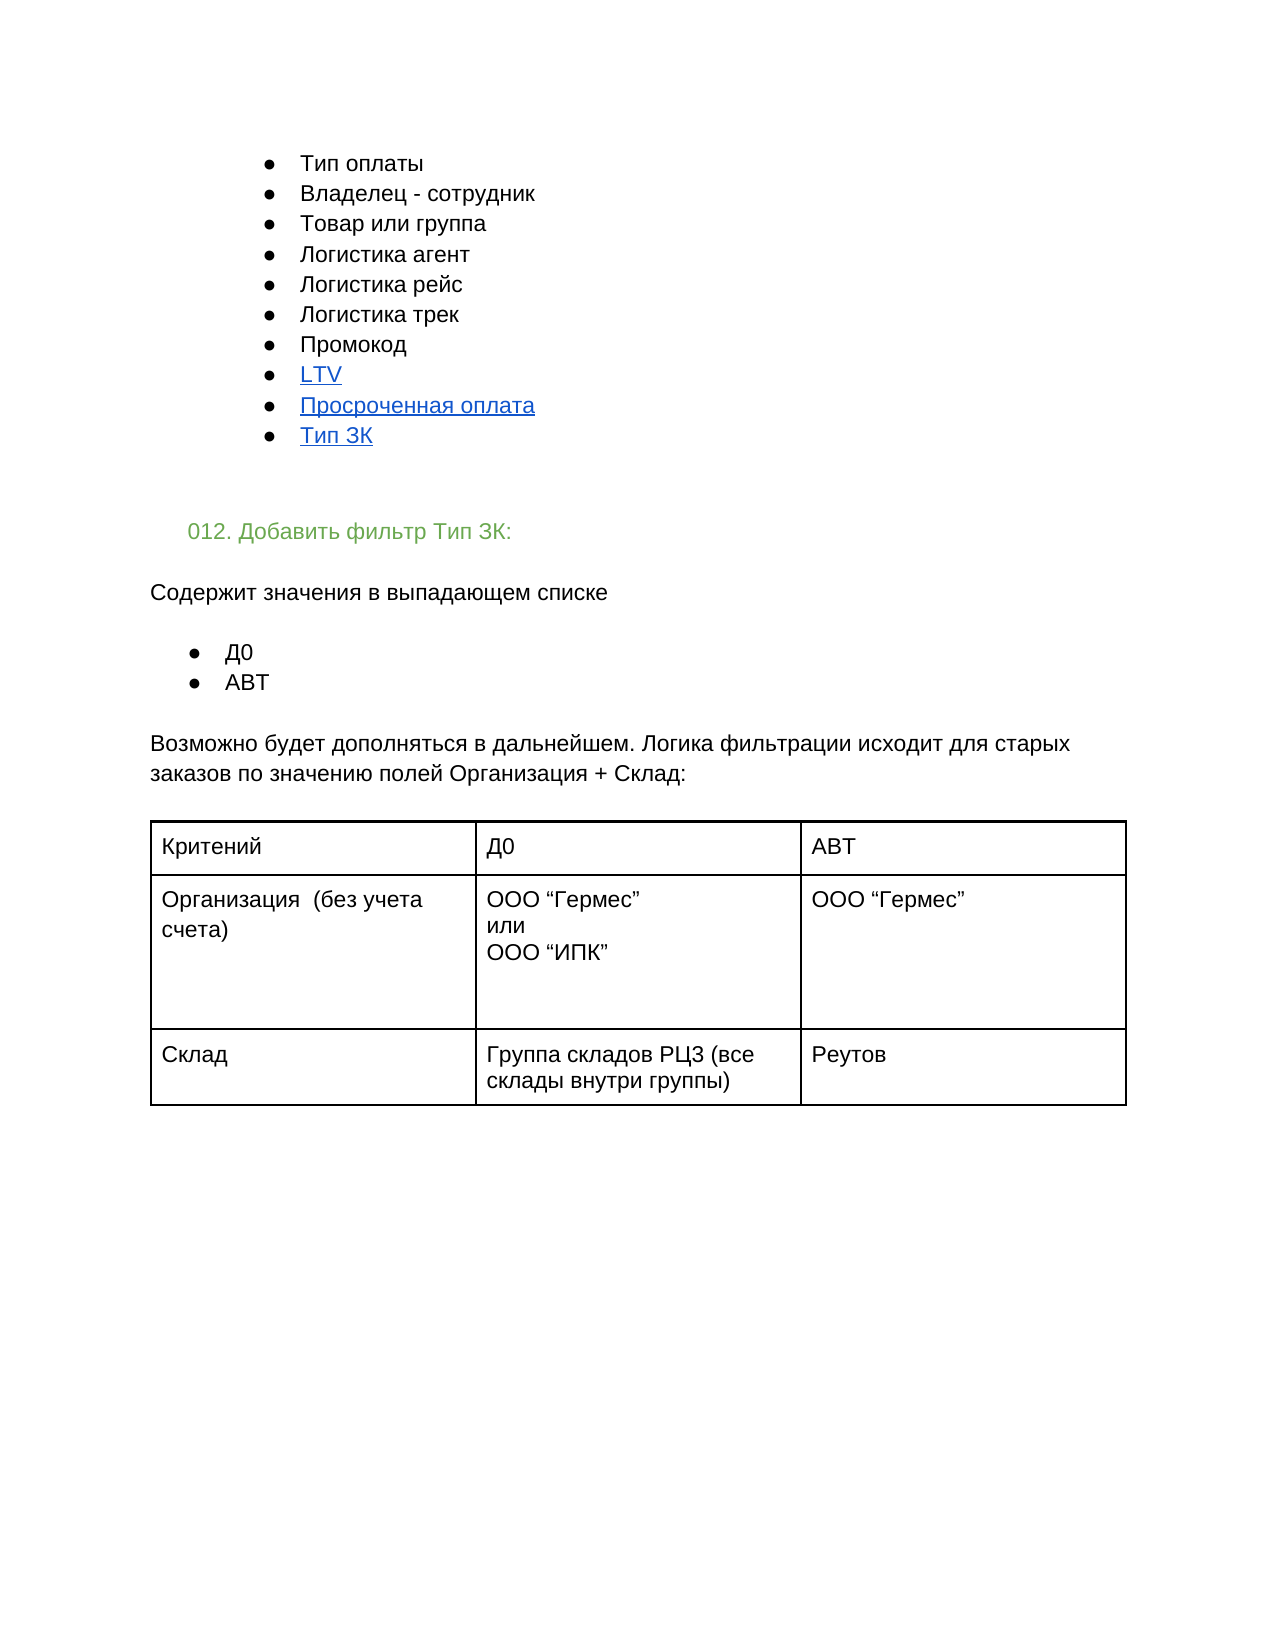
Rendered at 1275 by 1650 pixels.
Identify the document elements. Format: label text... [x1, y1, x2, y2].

table_cell Склад [152, 1030, 475, 1104]
table_cell Реутов [802, 1030, 1125, 1104]
text Возможно будет дополняться в дальнейшем. Логика фильтрации исходит для старых заказов по значению полей Организация + Склад: [150, 730, 1125, 786]
table_header АВТ [802, 823, 1125, 873]
list Промокод [262, 331, 1125, 358]
table_cell ООО “Гермес” [802, 876, 1125, 1028]
list Просроченная оплата [262, 392, 1125, 418]
list Тип ЗК [262, 422, 1125, 448]
table_cell Группа складов РЦ3 (все склады внутри группы) [477, 1030, 800, 1104]
list Логистика трек [262, 301, 1125, 327]
table_header Д0 [477, 823, 800, 873]
list Логистика рейс [262, 271, 1125, 297]
list 012. Добавить фильтр Тип ЗК: [187, 518, 1125, 544]
list Товар или группа [262, 210, 1125, 237]
list Тип оплаты [262, 150, 1125, 176]
list LTV [262, 361, 1125, 388]
table_header Критений [152, 823, 475, 873]
list АВТ [187, 669, 1125, 696]
list Д0 [187, 639, 1125, 665]
text Содержит значения в выпадающем списке [150, 579, 1125, 605]
list Логистика агент [262, 241, 1125, 267]
table_cell ООО “Гермес” или ООО “ИПК” [477, 876, 800, 1028]
table_cell Организация (без учета счета) [152, 876, 475, 1028]
list Владелец - сотрудник [262, 180, 1125, 207]
